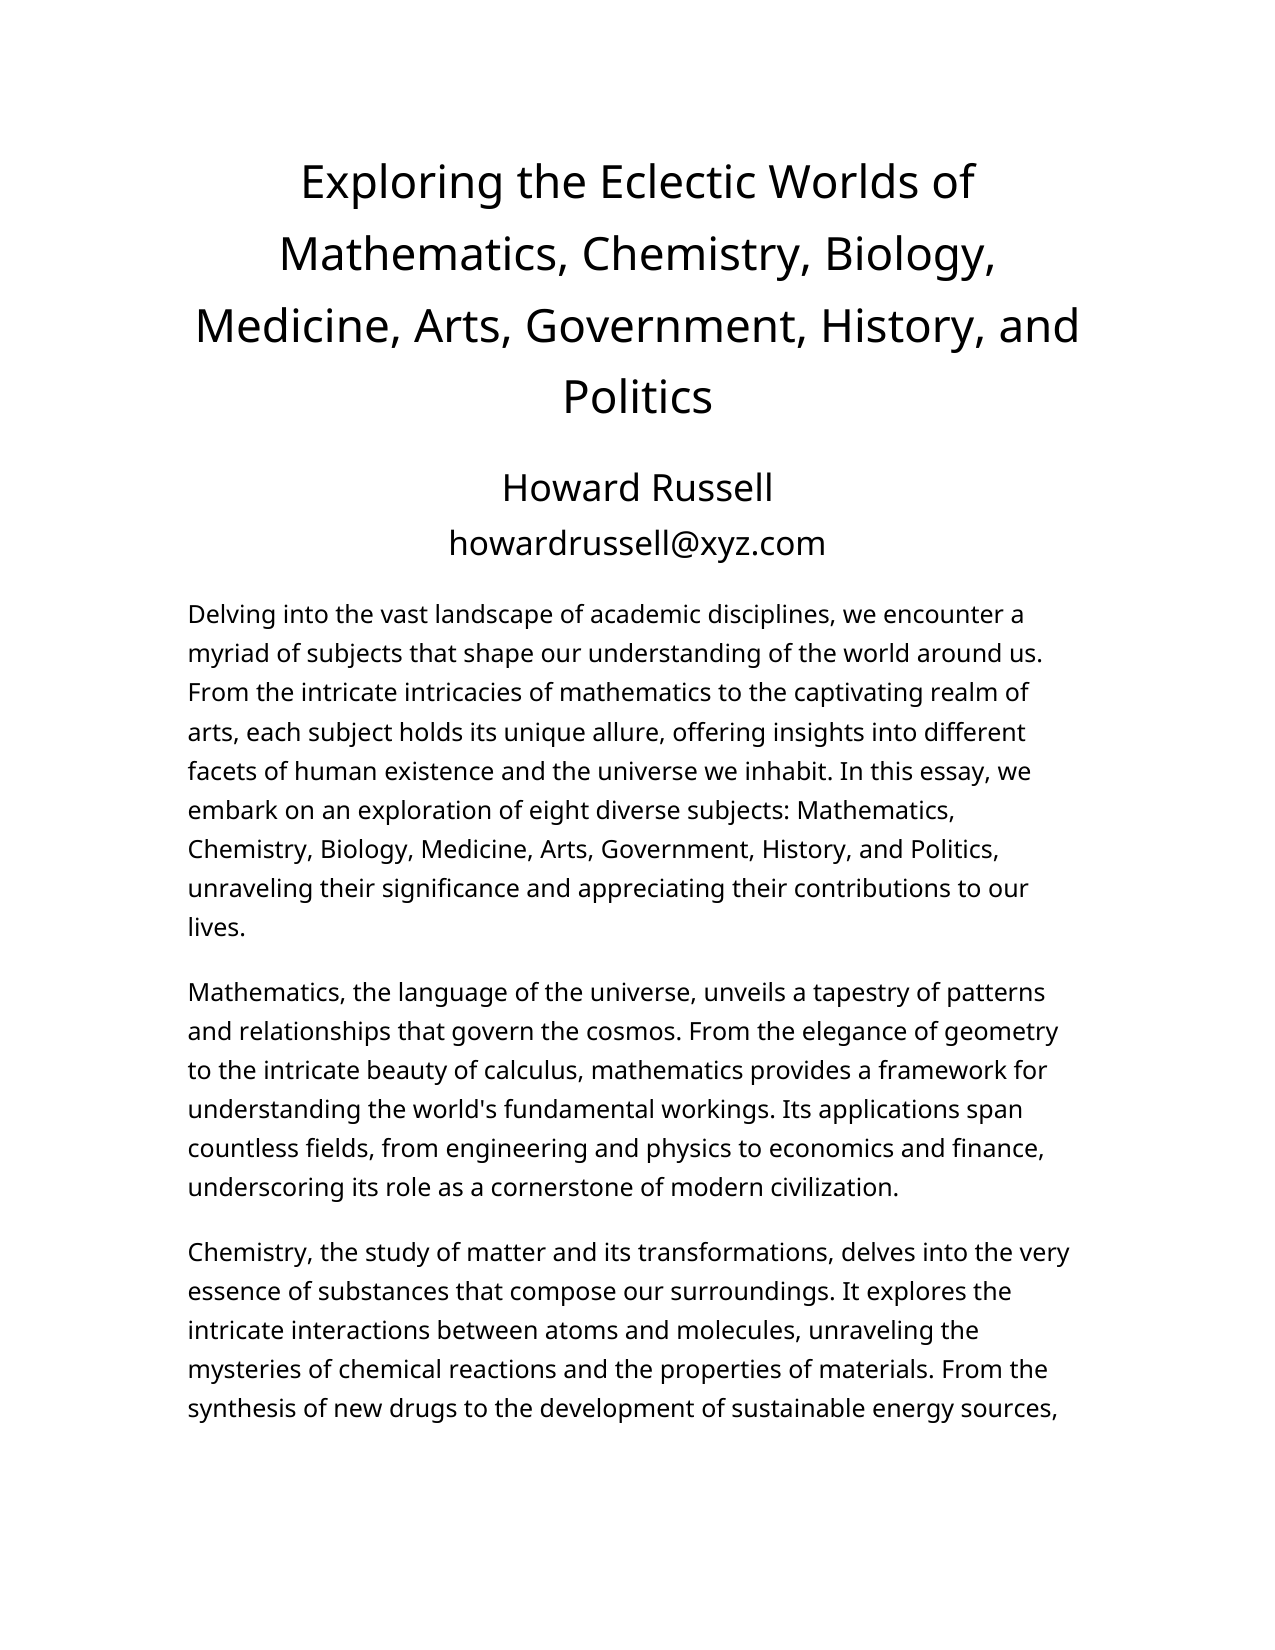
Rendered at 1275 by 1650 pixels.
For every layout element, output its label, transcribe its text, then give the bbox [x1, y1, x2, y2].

text Exploring the Eclectic Worlds of Mathematics, Chemistry, Biology, Medicine, Arts, Government, History, and Politics [187, 150, 1087, 427]
text Mathematics, the language of the universe, unveils a tapestry of patterns and relationships that govern the cosmos. From the elegance of geometry to the intricate beauty of calculus, mathematics provides a framework for understanding the world's fundamental workings. Its applications span countless fields, from engineering and physics to economics and finance, underscoring its role as a cornerstone of modern civilization. [187, 974, 1087, 1204]
text Howard Russell howardrussell@xyz.com [187, 462, 1087, 565]
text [187, 1234, 1087, 1425]
text Delving into the vast landscape of academic disciplines, we encounter a myriad of subjects that shape our understanding of the world around us. From the intricate intricacies of mathematics to the captivating realm of arts, each subject holds its unique allure, offering insights into different facets of human existence and the universe we inhabit. In this essay, we embark on an exploration of eight diverse subjects: Mathematics, Chemistry, Biology, Medicine, Arts, Government, History, and Politics, unraveling their significance and appreciating their contributions to our lives. [187, 597, 1087, 944]
